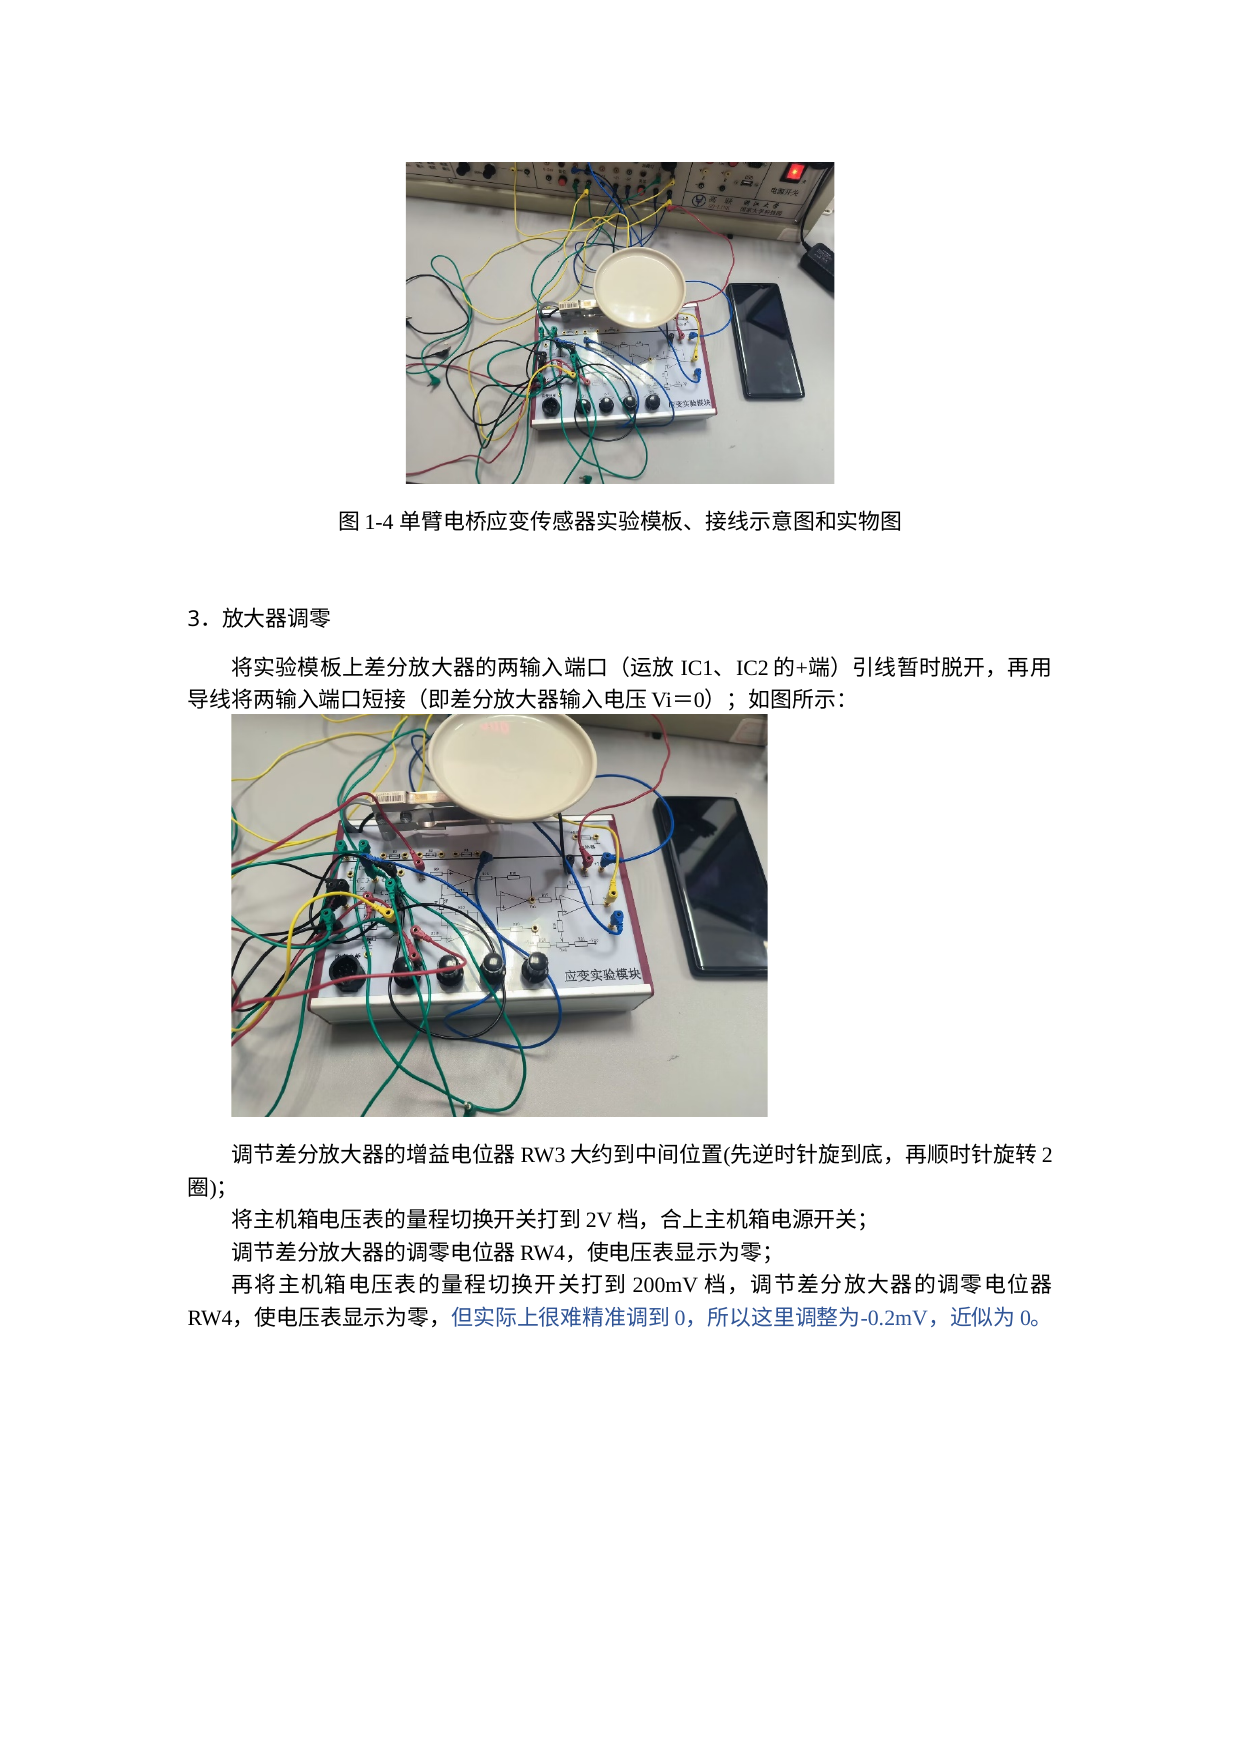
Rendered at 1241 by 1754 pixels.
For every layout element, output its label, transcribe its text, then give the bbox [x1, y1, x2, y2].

picture [231, 714, 768, 1117]
text 将主机箱电压表的量程切换开关打到2V档，合上主机箱电源开关； [187, 1202, 1053, 1234]
text 图1-4 单臂电桥应变传感器实验模板、接线示意图和实物图 [187, 503, 1053, 536]
text 调节差分放大器的调零电位器RW4，使电压表显示为零； [187, 1234, 1053, 1267]
text 3．放大器调零 [187, 601, 1053, 633]
picture [405, 162, 835, 484]
text 再将主机箱电压表的量程切换开关打到200mV档，调节差分放大器的调零电位器RW4，使电压表显示为零，但实际上很难精准调到0，所以这里调整为-0.2mV，近似为0。 [187, 1267, 1053, 1332]
text 调节差分放大器的增益电位器RW3大约到中间位置(先逆时针旋到底，再顺时针旋转2圈)； [187, 1137, 1053, 1202]
text 将实验模板上差分放大器的两输入端口（运放IC1、IC2的+端）引线暂时脱开，再用导线将两输入端口短接（即差分放大器输入电压Vi＝0）；如图所示： [187, 649, 1053, 714]
